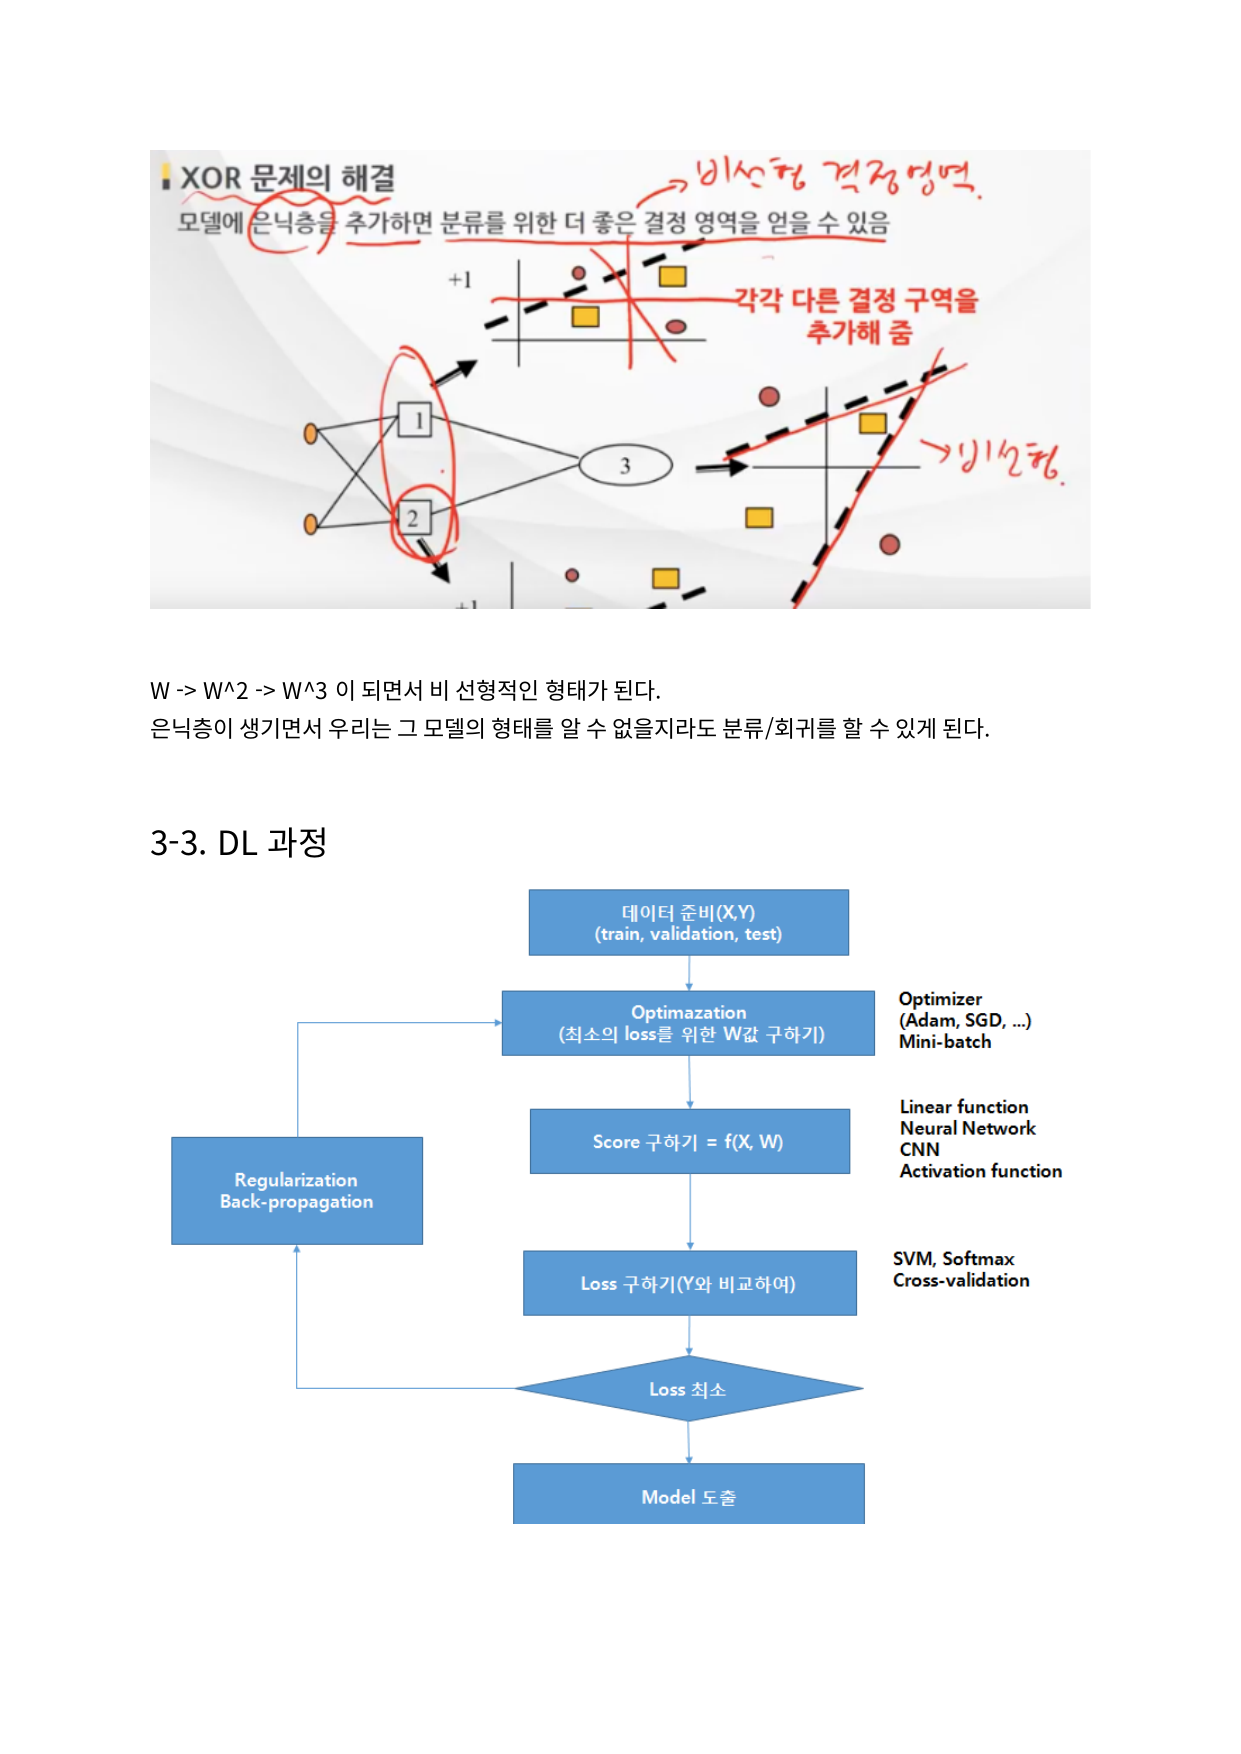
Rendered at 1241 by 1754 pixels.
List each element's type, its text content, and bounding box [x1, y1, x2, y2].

subtitle 3-3. DL 과정 [150, 817, 1090, 865]
text W -> W^2 -> W^3 이 되면서 비 선형적인 형태가 된다. [150, 673, 1090, 706]
picture [150, 877, 1091, 1524]
text 은닉층이 생기면서 우리는 그 모델의 형태를 알 수 없을지라도 분류/회귀를 할 수 있게 된다. [150, 711, 1090, 744]
picture [150, 150, 1091, 609]
